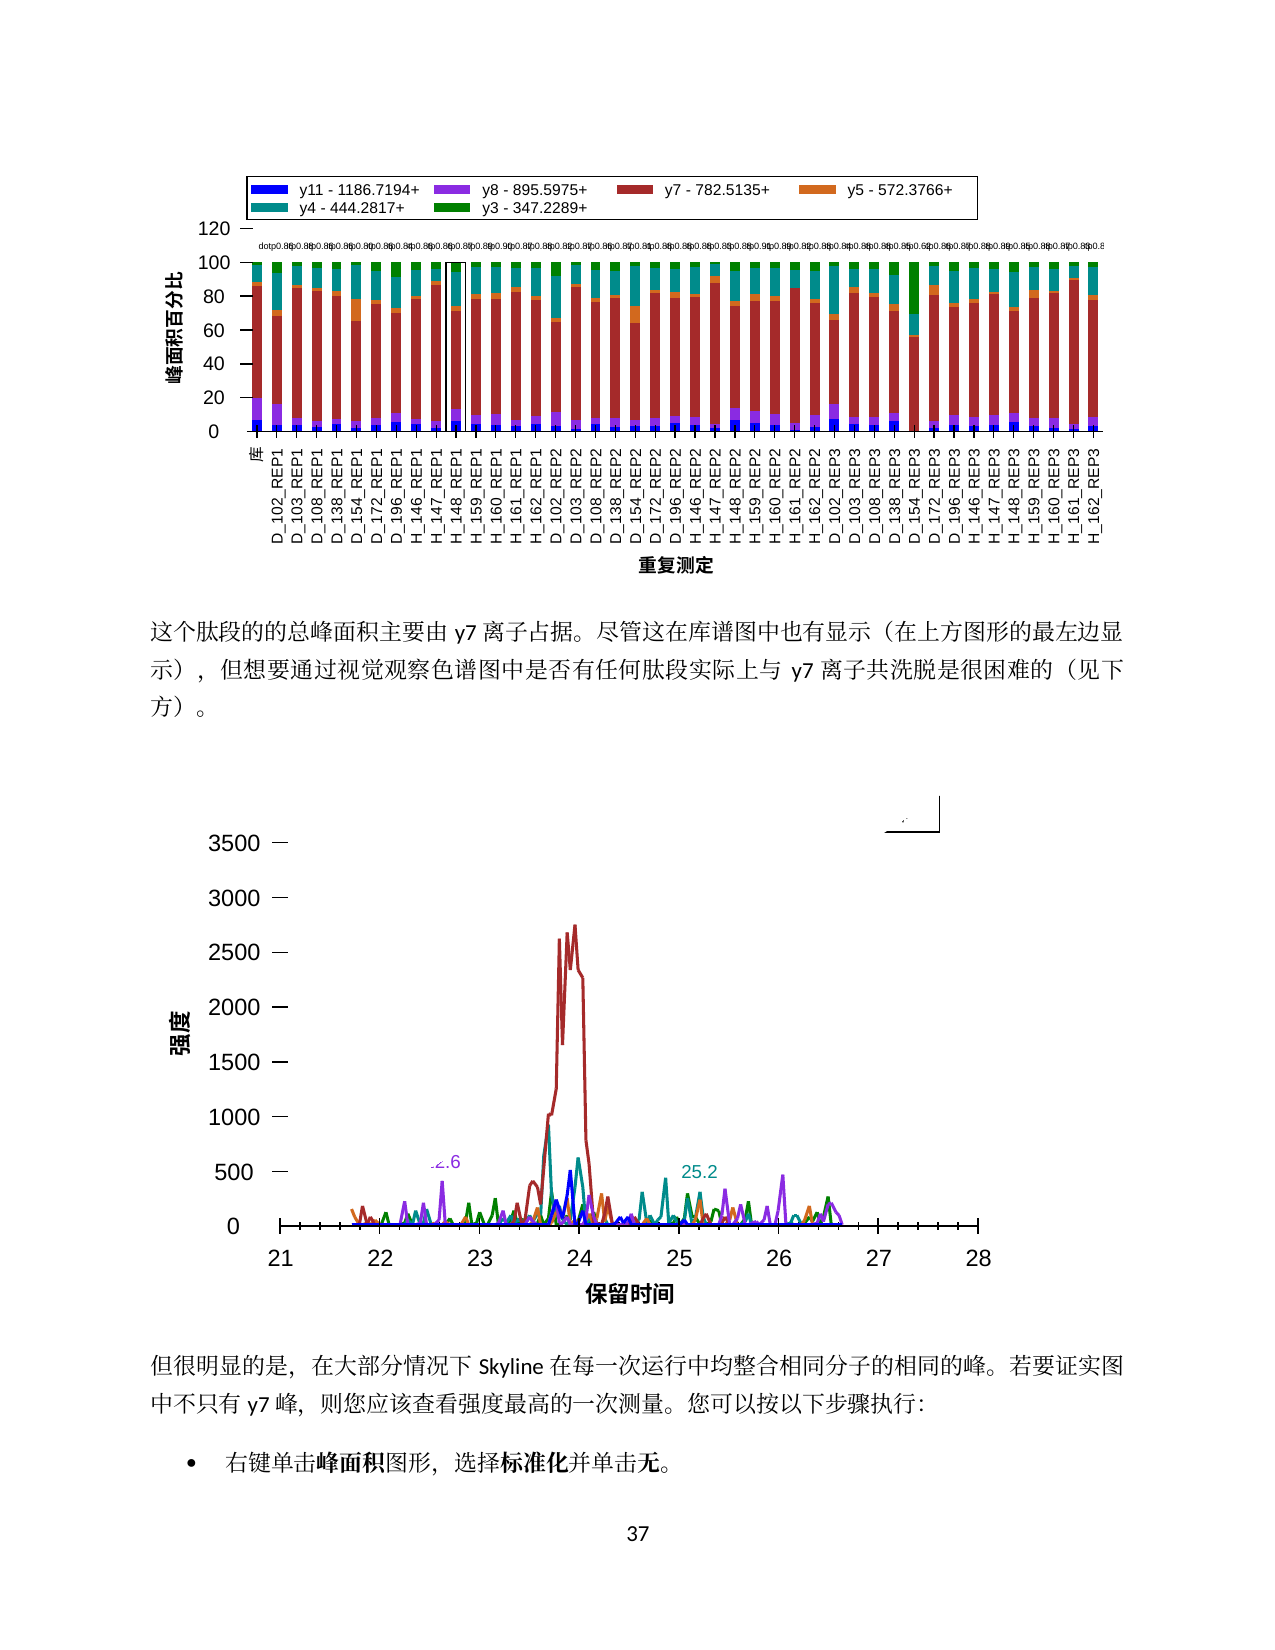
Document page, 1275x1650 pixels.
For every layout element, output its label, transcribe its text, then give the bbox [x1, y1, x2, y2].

text 但很明显的是，在大部分情况下 Skyline 在每一次运行中均整合相同分子的相同的峰。若要证实图中不只有 y7 峰，则您应该查看强度最高的一次测量。您可以按以下步骤执行： [150, 1348, 1125, 1419]
text 这个肽段的的总峰面积主要由 y7 离子占据。尽管这在库谱图中也有显示（在上方图形的最左边显示），但想要通过视觉观察色谱图中是否有任何肽段实际上与 y7 离子共洗脱是很困难的（见下方）。 [150, 614, 1125, 722]
list 右键单击峰面积图形，选择标准化并单击无。 [187, 1444, 1125, 1477]
